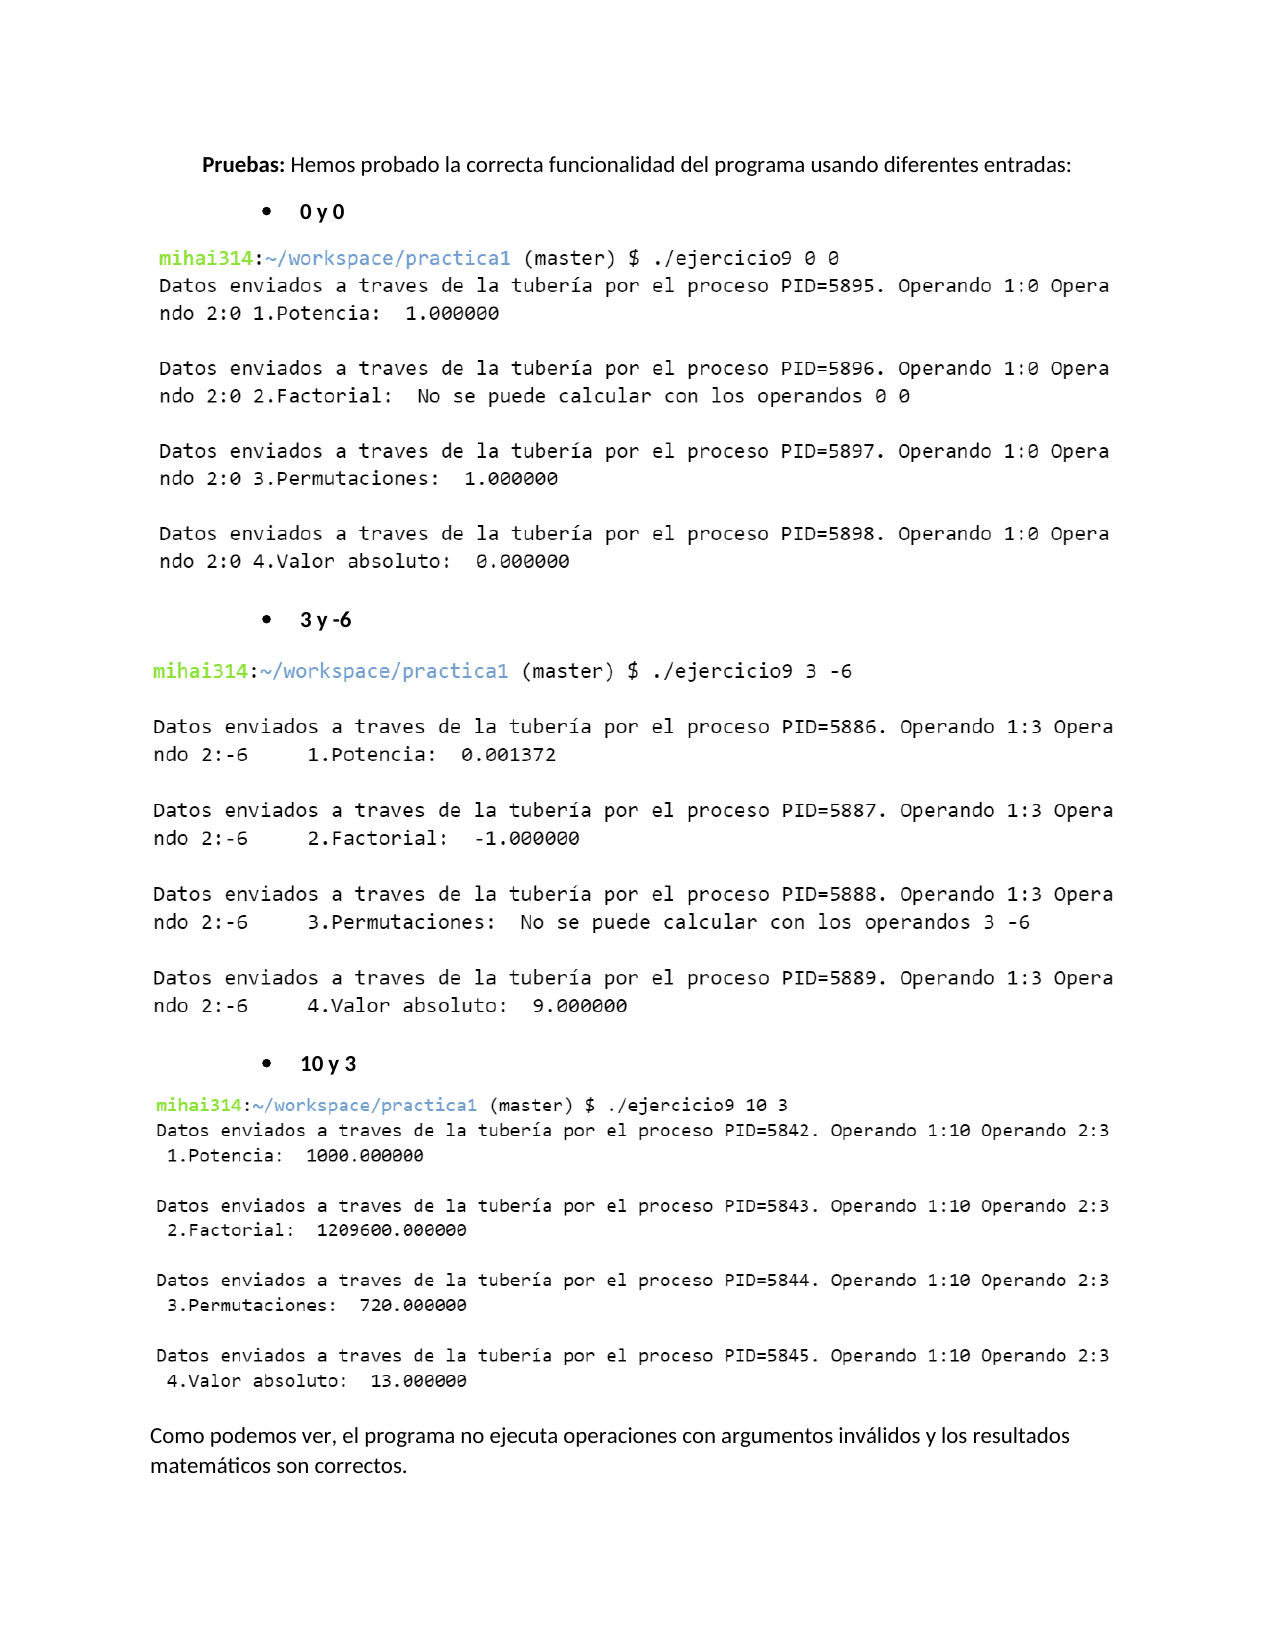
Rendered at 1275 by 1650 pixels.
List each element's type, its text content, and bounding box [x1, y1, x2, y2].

text Pruebas: Hemos probado la correcta funcionalidad del programa usando diferentes entradas: [150, 150, 1125, 178]
picture [150, 651, 1124, 1030]
text Como podemos ver, el programa no ejecuta operaciones con argumentos inválidos y los resultados matemáticos son correctos. [150, 1421, 1125, 1479]
picture [150, 1095, 1126, 1402]
list 10 y 3 [262, 1049, 1125, 1077]
list 3 y -6 [262, 605, 1125, 633]
picture [150, 243, 1126, 586]
list 0 y 0 [262, 197, 1125, 225]
